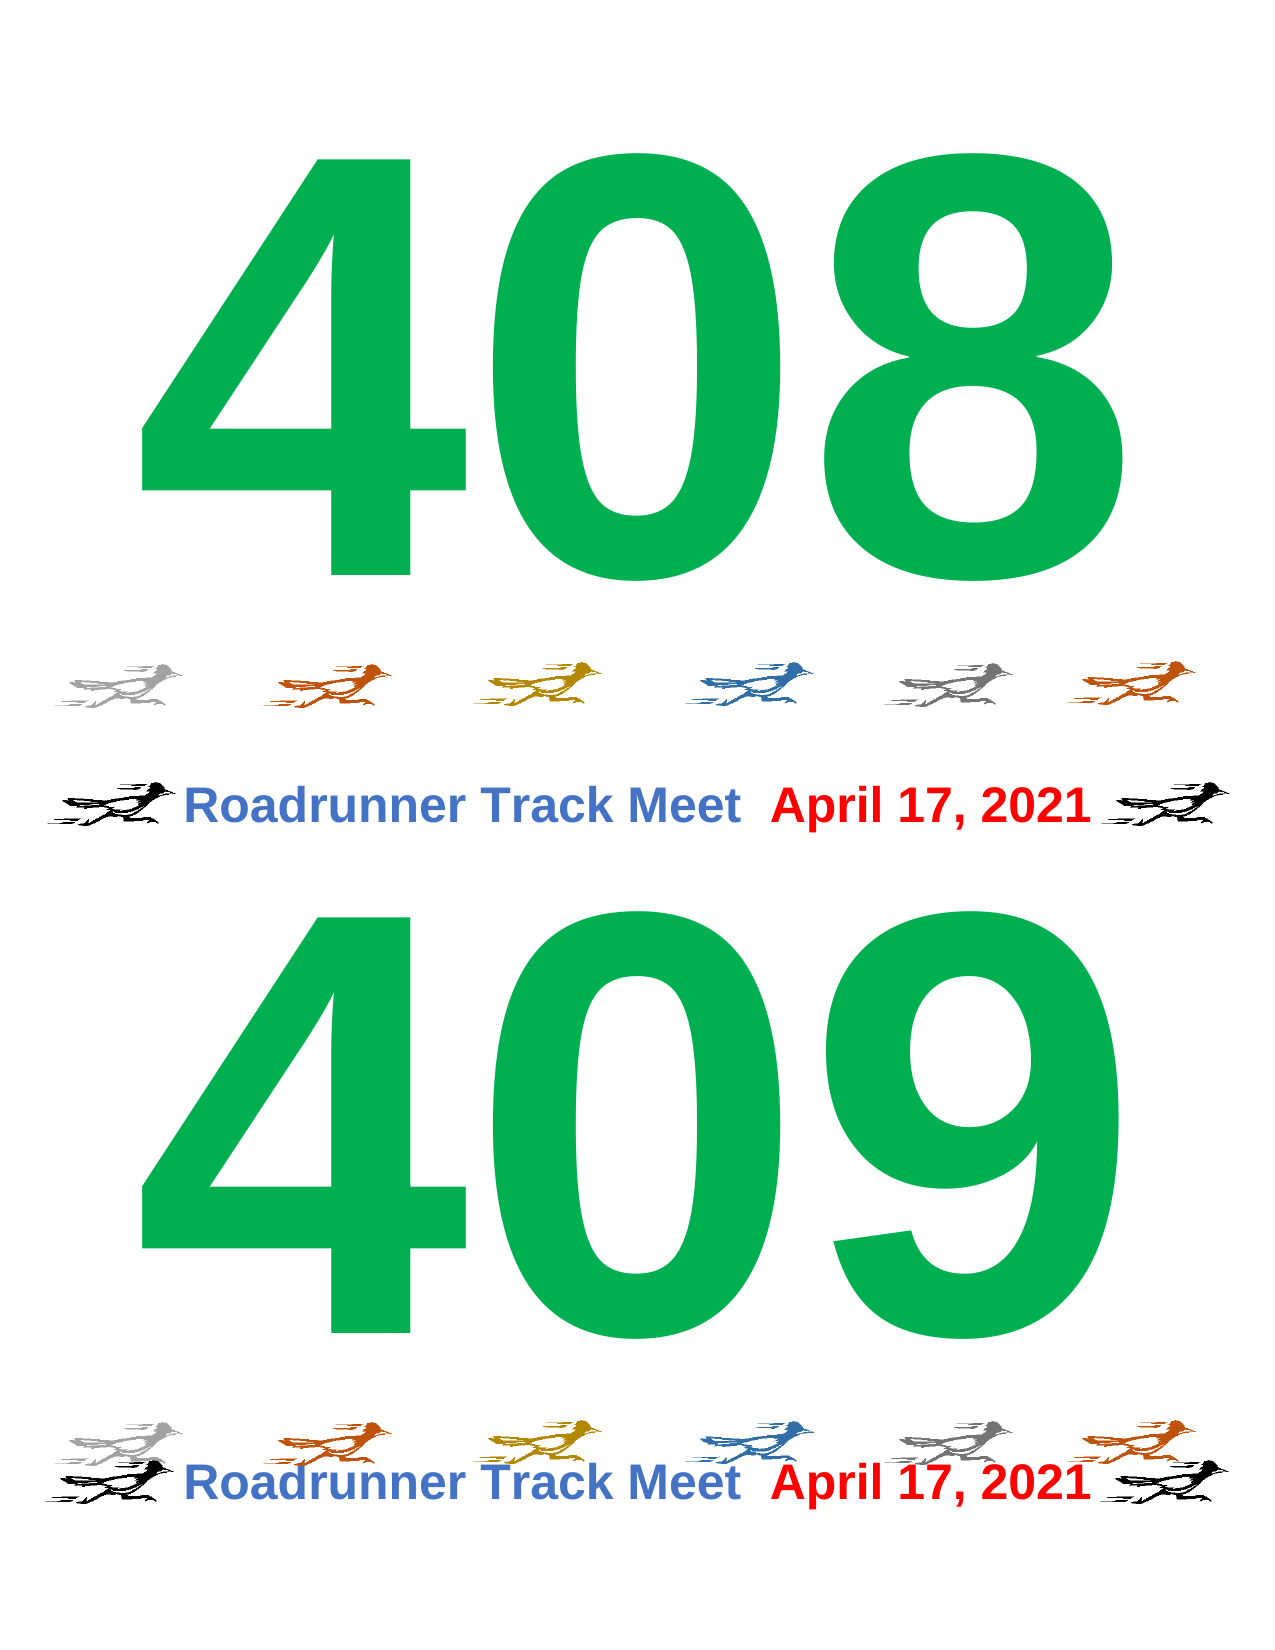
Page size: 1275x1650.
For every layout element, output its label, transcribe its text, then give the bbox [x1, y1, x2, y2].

picture [1100, 781, 1232, 828]
picture [43, 1458, 176, 1506]
text 408 [75, 75, 1200, 700]
text Roadrunner Track Meet April 17, 2021 [75, 782, 1200, 833]
text 409 [75, 833, 1200, 1458]
picture [45, 780, 178, 828]
picture [1098, 1458, 1231, 1506]
text Roadrunner Track Meet April 17, 2021 [75, 1458, 1200, 1510]
